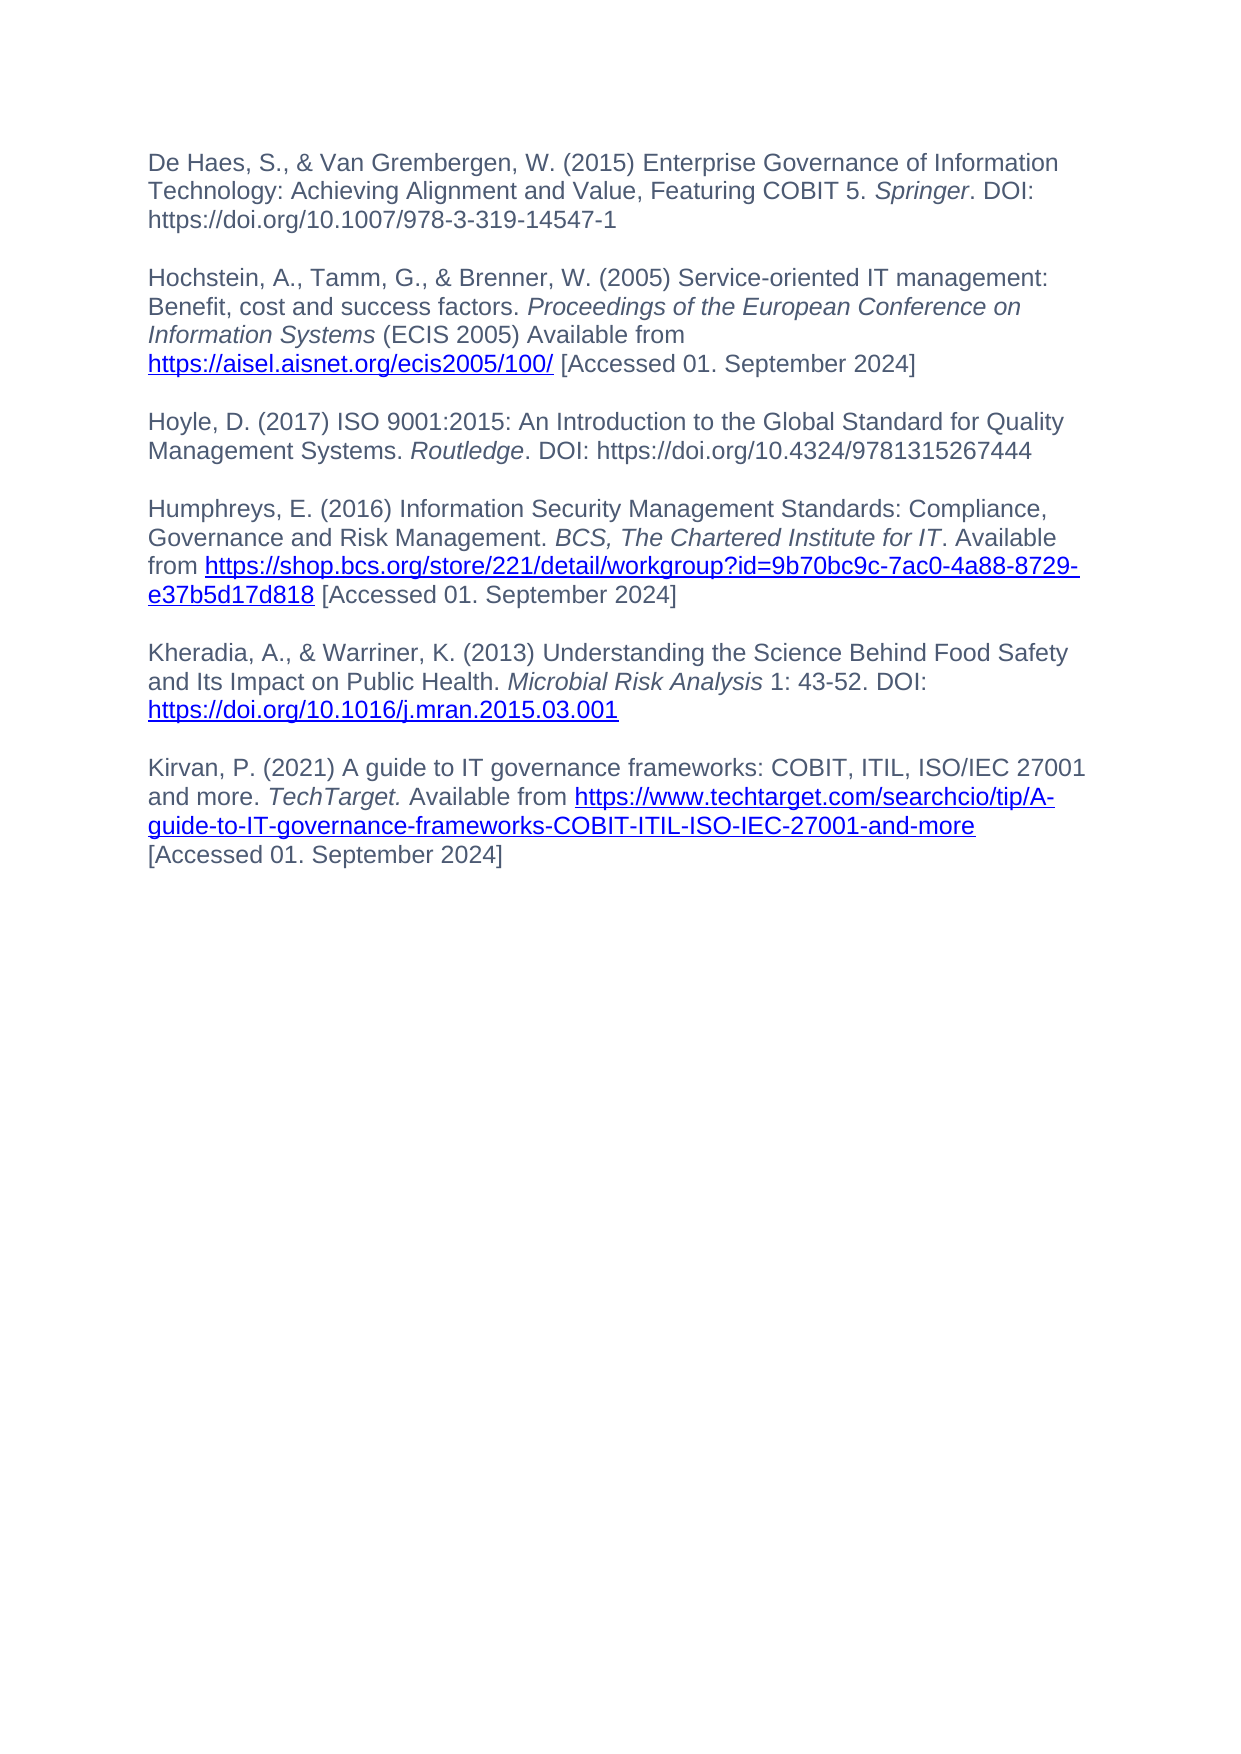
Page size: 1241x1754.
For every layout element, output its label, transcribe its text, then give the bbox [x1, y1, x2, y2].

text Hoyle, D. (2017) ISO 9001:2015: An Introduction to the Global Standard for Quality Management Systems. Routledge. DOI: https://doi.org/10.4324/9781315267444 [148, 407, 1093, 465]
text De Haes, S., & Van Grembergen, W. (2015) Enterprise Governance of Information Technology: Achieving Alignment and Value, Featuring COBIT 5. Springer. DOI: https://doi.org/10.1007/978-3-319-14547-1 [148, 148, 1093, 234]
text Kheradia, A., & Warriner, K. (2013) Understanding the Science Behind Food Safety and Its Impact on Public Health. Microbial Risk Analysis 1: 43-52. DOI: https://doi.org/10.1016/j.mran.2015.03.001 [148, 638, 1093, 724]
text Hochstein, A., Tamm, G., & Brenner, W. (2005) Service-oriented IT management: Benefit, cost and success factors. Proceedings of the European Conference on Information Systems (ECIS 2005) Available from https://aisel.aisnet.org/ecis2005/100/ [Accessed 01. September 2024] [148, 263, 1093, 378]
text Humphreys, E. (2016) Information Security Management Standards: Compliance, Governance and Risk Management. BCS, The Chartered Institute for IT. Available from https://shop.bcs.org/store/221/detail/workgroup?id=9b70bc9c-7ac0-4a88-8729-e37b5d17d818 [Accessed 01. September 2024] [148, 494, 1093, 609]
text Kirvan, P. (2021) A guide to IT governance frameworks: COBIT, ITIL, ISO/IEC 27001 and more. TechTarget. Available from https://www.techtarget.com/searchcio/tip/A-guide-to-IT-governance-frameworks-COBIT-ITIL-ISO-IEC-27001-and-more [Accessed 01. September 2024] [148, 753, 1093, 868]
